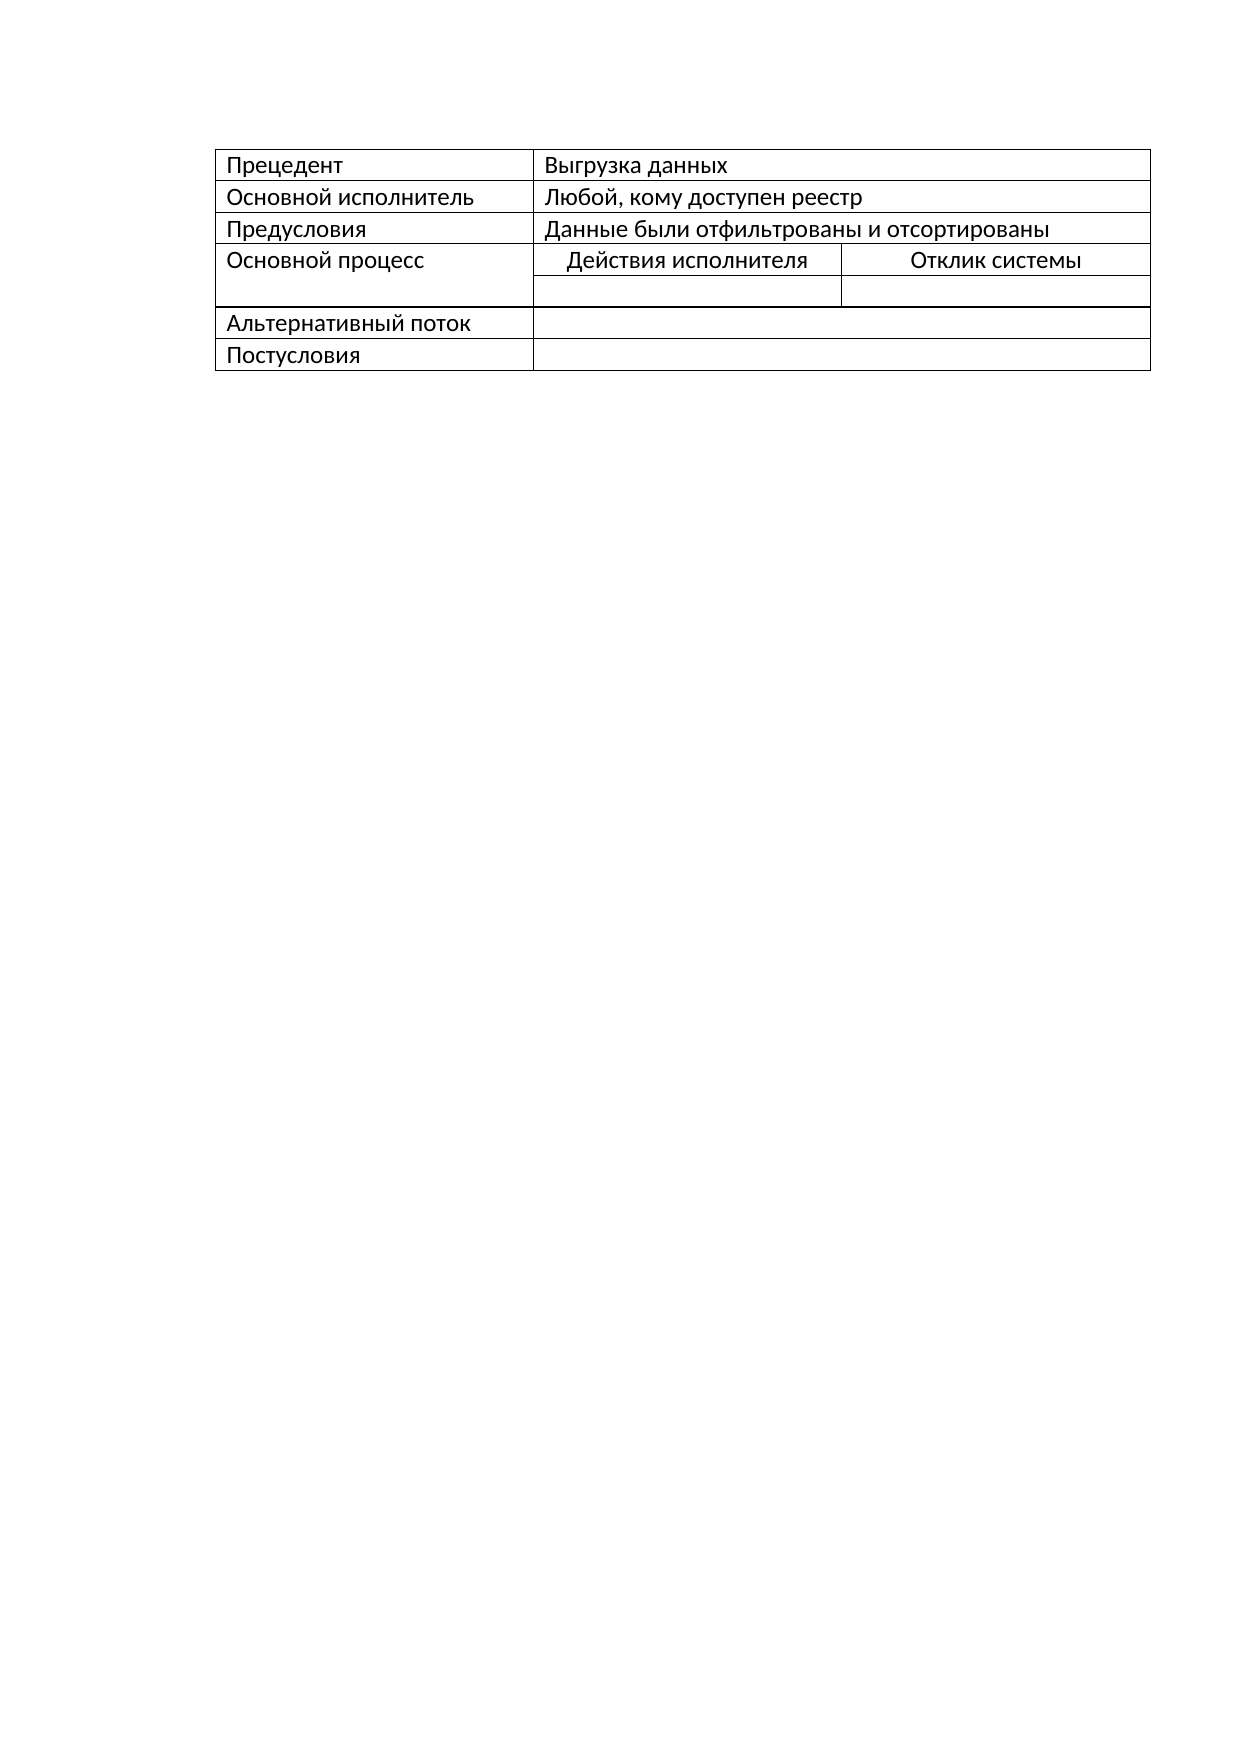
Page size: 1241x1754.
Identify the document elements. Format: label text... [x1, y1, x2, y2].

table_cell [534, 339, 1150, 369]
table_cell Основной процесс [216, 244, 533, 306]
table_header Выгрузка данных [534, 150, 1150, 180]
table_cell [534, 308, 1150, 338]
table_cell [534, 276, 841, 306]
table_cell Предусловия [216, 213, 533, 243]
table_cell Основной исполнитель [216, 181, 533, 212]
table_cell Действия исполнителя [534, 244, 841, 275]
table_cell Альтернативный поток [216, 308, 533, 338]
table_cell Постусловия [216, 339, 533, 369]
table_cell [842, 276, 1150, 306]
table_cell Данные были отфильтрованы и отсортированы [534, 213, 1150, 243]
table_header Прецедент [216, 150, 533, 180]
table_cell Отклик системы [842, 244, 1150, 275]
table_cell Любой, кому доступен реестр [534, 181, 1150, 212]
